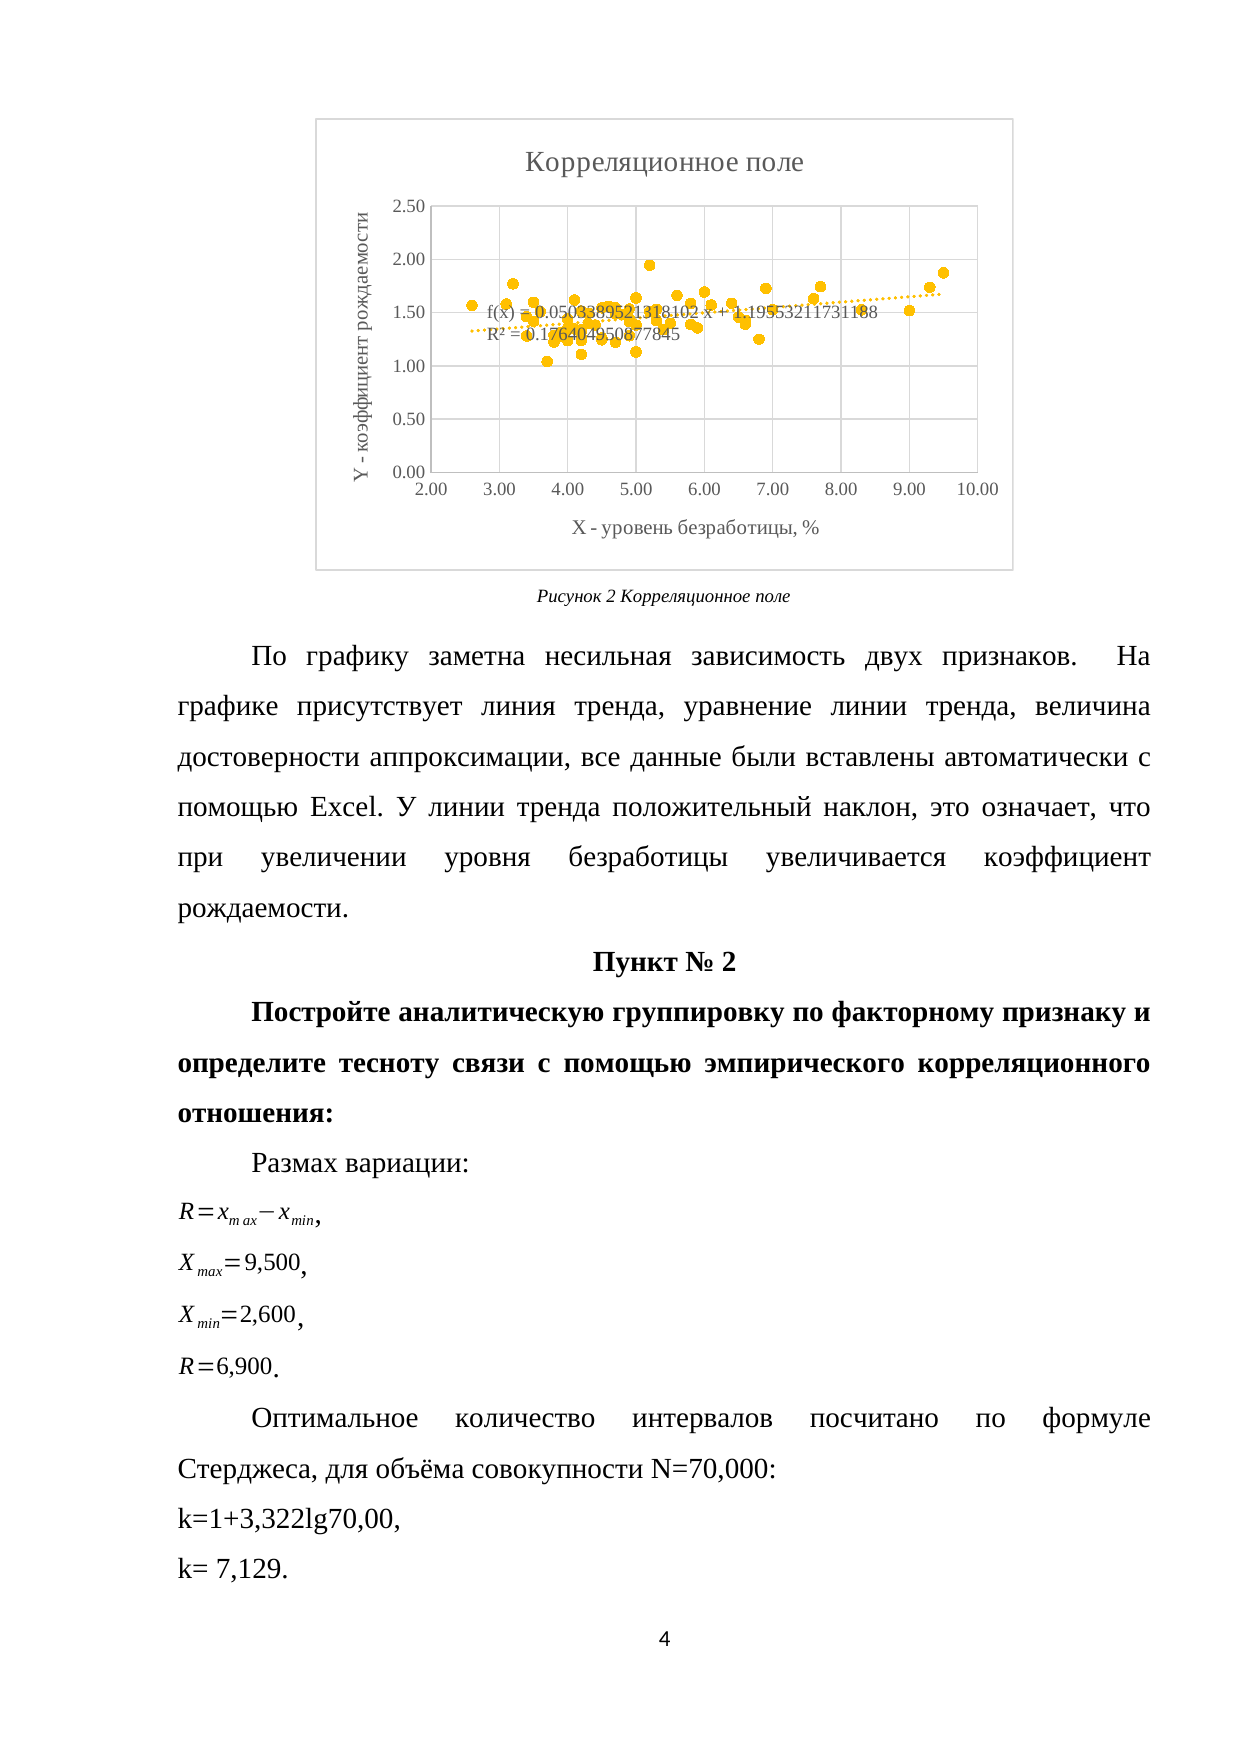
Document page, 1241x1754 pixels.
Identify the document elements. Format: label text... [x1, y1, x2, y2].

text Оптимальное количество интервалов посчитано по формуле Стерджеса, для объёма совокупности N=70,000: [177, 1400, 1152, 1484]
text k=1+3,322lg70,00, [177, 1501, 1152, 1534]
text . [177, 1350, 1152, 1384]
text Рисунок 2 Корреляционное поле [177, 585, 1152, 607]
text k= 7,129. [177, 1551, 1152, 1585]
text Размах вариации: [177, 1145, 1152, 1179]
text , [177, 1299, 1152, 1333]
text Постройте аналитическую группировку по факторному признаку и определите тесноту связи с помощью эмпирического корреляционного отношения: [177, 994, 1152, 1129]
text , [177, 1196, 1152, 1230]
subtitle Пункт № 2 [177, 944, 1152, 978]
text По графику заметна несильная зависимость двух признаков. На графике присутствует линия тренда, уравнение линии тренда, величина достоверности аппроксимации, все данные были вставлены автоматически с помощью Excel. У линии тренда положительный наклон, это означает, что при увеличении уровня безработицы увеличивается коэффициент рождаемости. [177, 638, 1152, 923]
text , [177, 1247, 1152, 1282]
